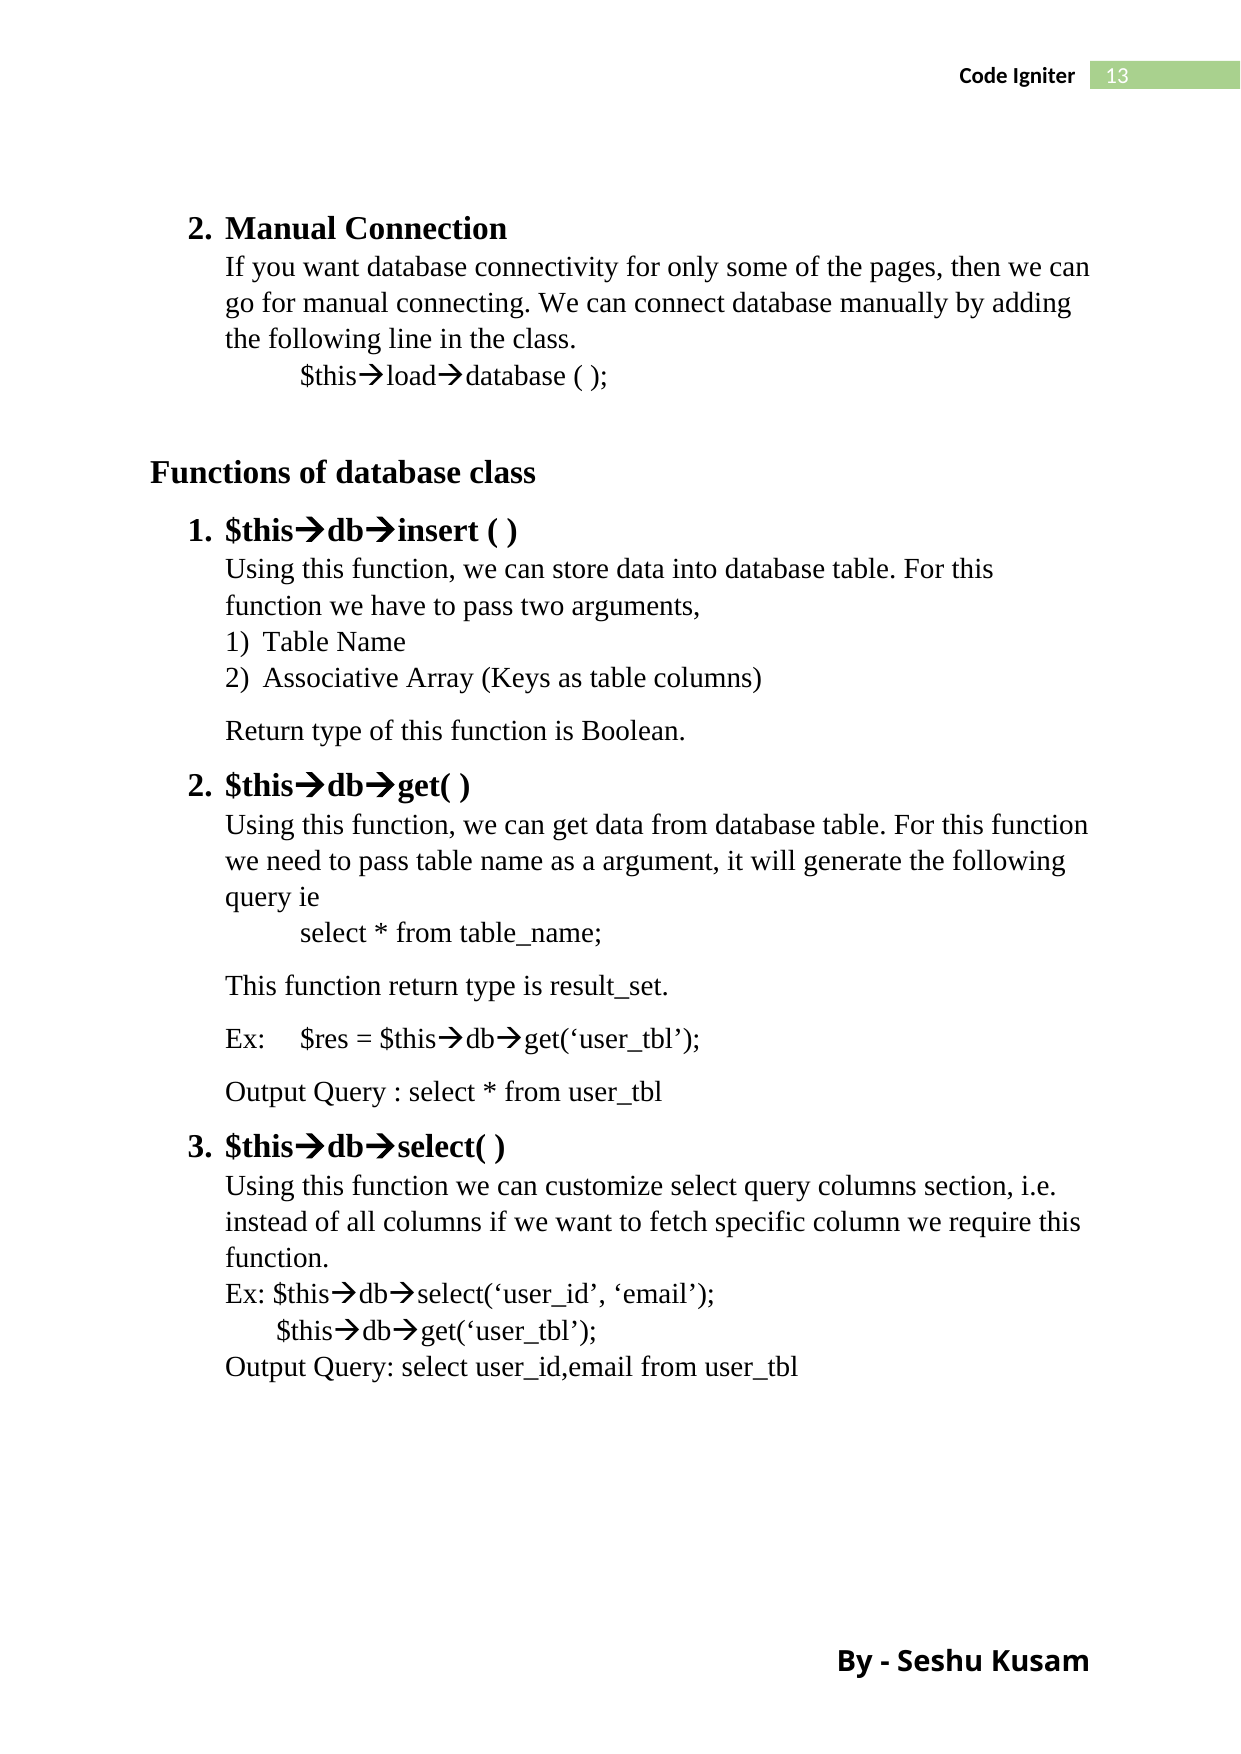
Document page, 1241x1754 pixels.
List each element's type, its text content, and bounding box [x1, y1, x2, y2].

list Associative Array (Keys as table columns) [225, 660, 1090, 693]
text Ex: $res = $thisdbget(‘user_tbl’); [150, 1021, 1090, 1054]
text Functions of database class [150, 452, 1090, 490]
list Using this function we can customize select query columns section, i.e. instead of all columns if we want to fetch specific column we require this function. [225, 1168, 1090, 1274]
list Manual Connection [187, 208, 1090, 246]
list $thisloaddatabase ( ); [225, 358, 1090, 391]
list $thisdbinsert ( ) [187, 510, 1090, 548]
list Table Name [225, 624, 1090, 657]
text Return type of this function is Boolean. [225, 713, 1090, 746]
list select * from table_name; [225, 915, 1090, 949]
list $thisdbselect( ) [187, 1127, 1090, 1165]
list Using this function, we can store data into database table. For this function we have to pass two arguments, [225, 551, 1090, 621]
list Ex: $thisdbselect(‘user_id’, ‘email’); [225, 1276, 1090, 1310]
list If you want database connectivity for only some of the pages, then we can go for manual connecting. We can connect database manually by adding the following line in the class. [225, 249, 1090, 355]
list Using this function, we can get data from database table. For this function we need to pass table name as a argument, it will generate the following query ie [225, 807, 1090, 913]
list Output Query: select user_id,email from user_tbl [225, 1349, 1090, 1382]
list $thisdbget(‘user_tbl’); [225, 1313, 1090, 1346]
list $thisdbget( ) [187, 766, 1090, 804]
text This function return type is result_set. [150, 968, 1090, 1002]
text Output Query : select * from user_tbl [150, 1074, 1090, 1107]
